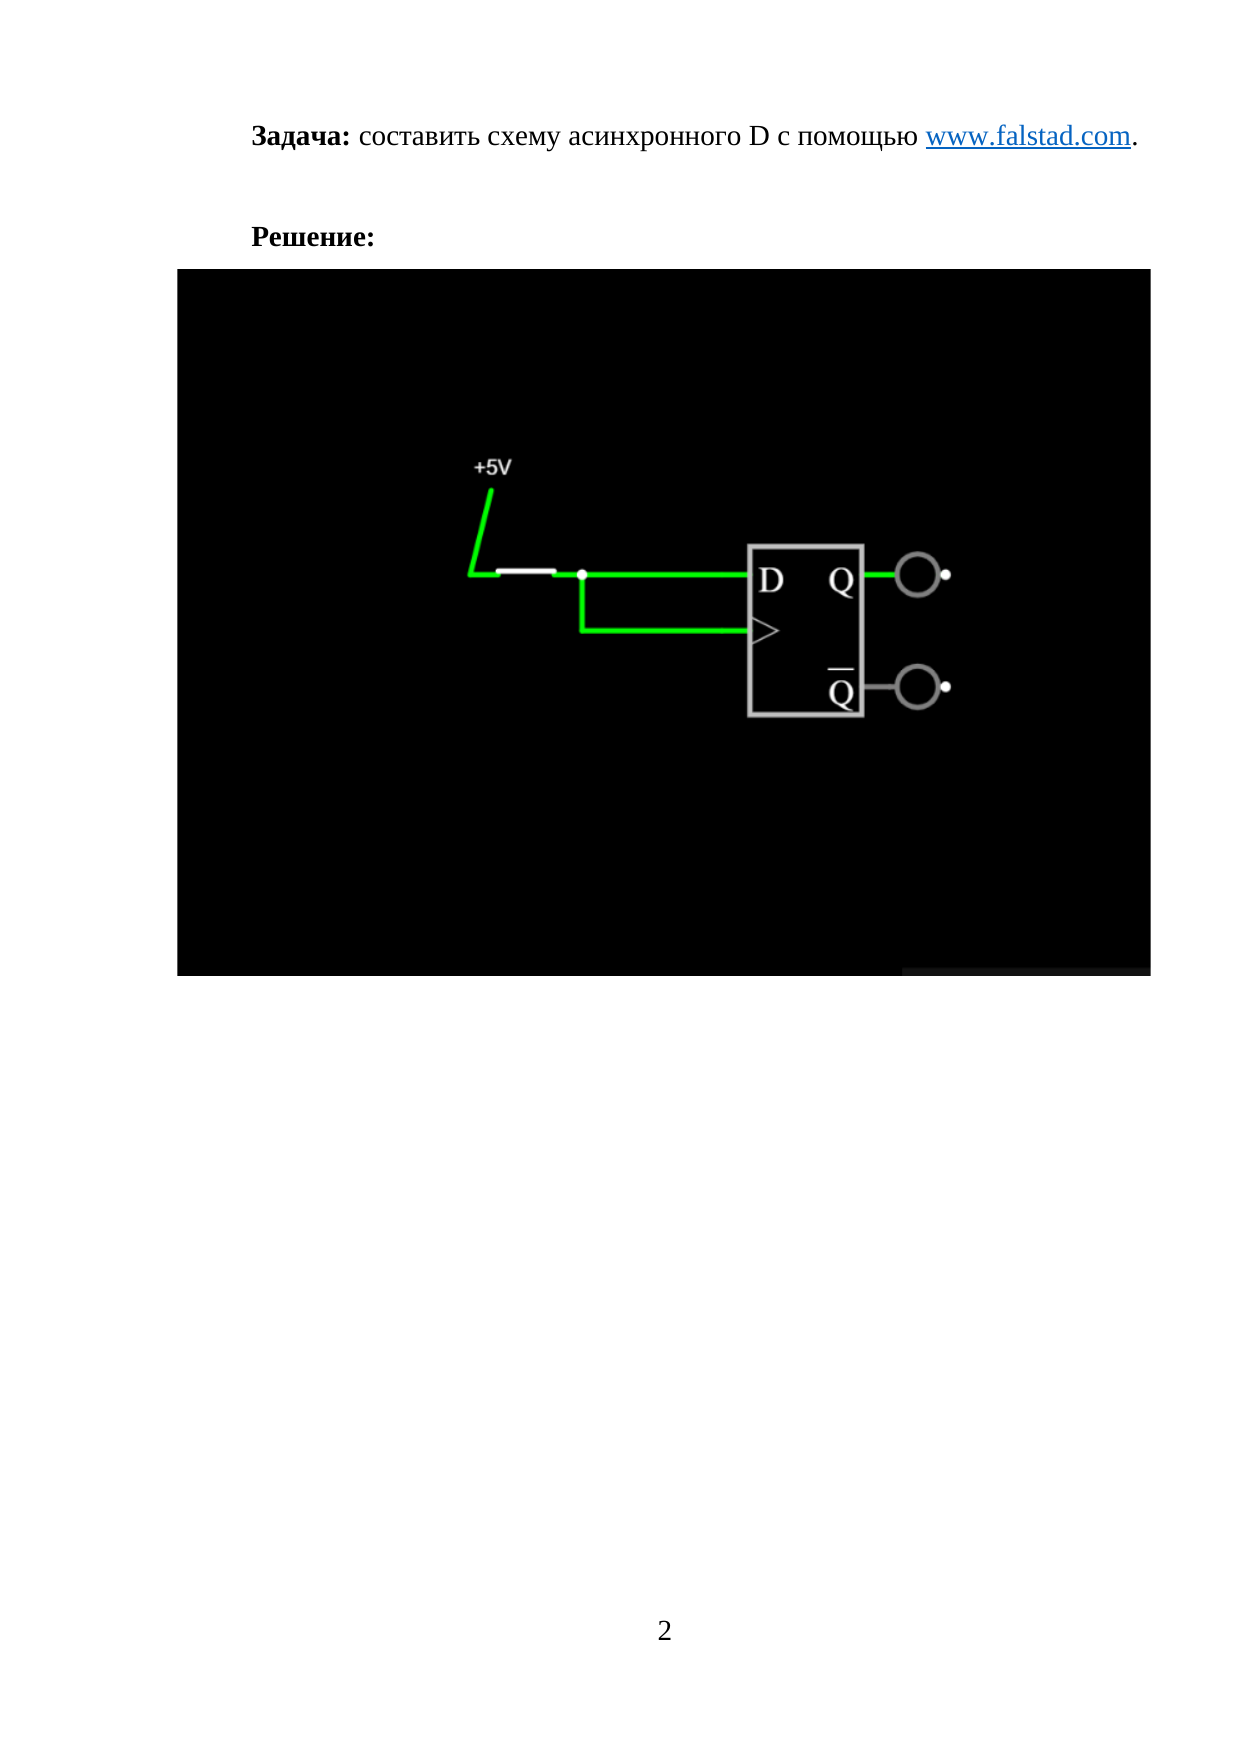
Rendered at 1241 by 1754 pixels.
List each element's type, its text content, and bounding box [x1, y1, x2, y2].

text Решение: [177, 219, 1152, 252]
picture [177, 269, 1151, 976]
text Задача: составить схему асинхронного D с помощью www.falstad.com. [177, 118, 1152, 152]
